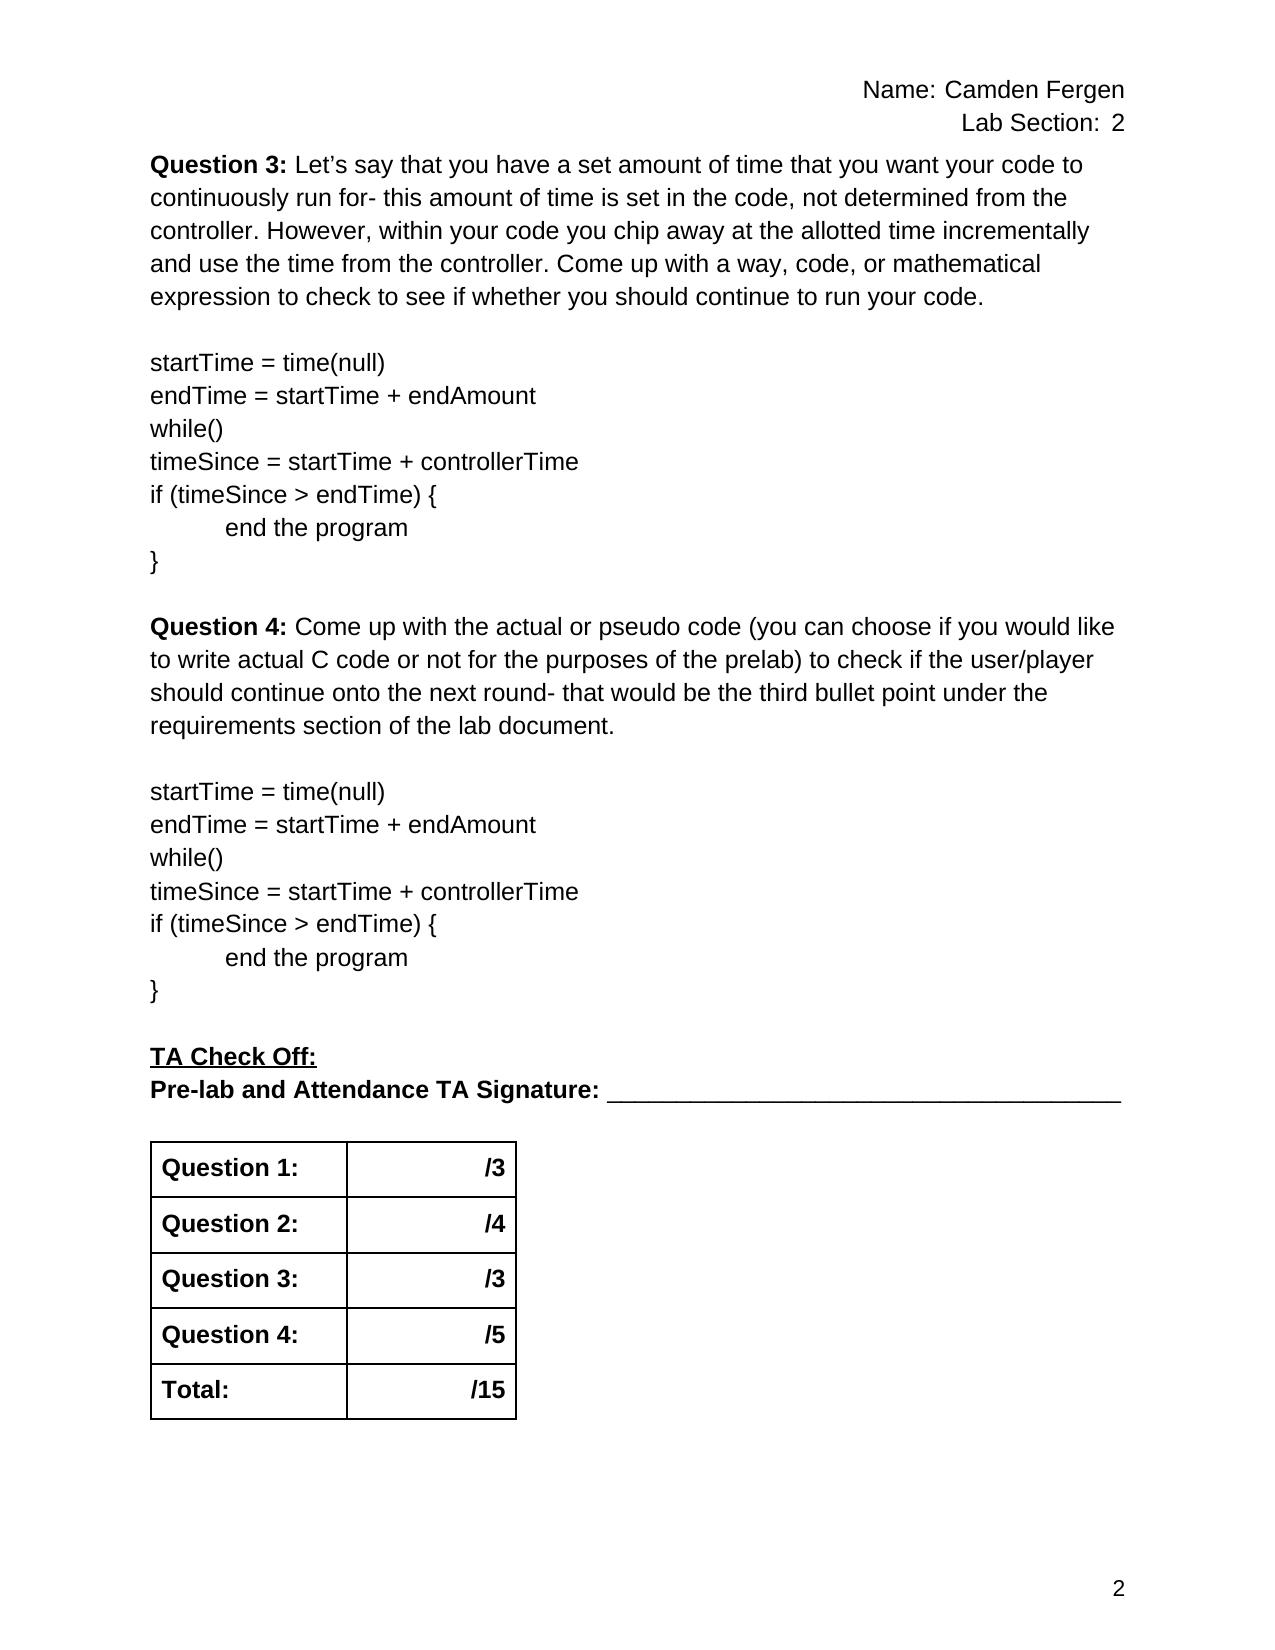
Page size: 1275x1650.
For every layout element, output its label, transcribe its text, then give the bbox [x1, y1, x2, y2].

text startTime = time(null) [150, 348, 1125, 377]
text TA Check Off: [150, 1042, 1125, 1070]
text endTime = startTime + endAmount [150, 810, 1125, 839]
text Pre-lab and Attendance TA Signature: _____________________________________ [150, 1074, 1125, 1103]
text endTime = startTime + endAmount [150, 381, 1125, 410]
table_cell Question 4: [152, 1309, 346, 1363]
table_cell /5 [348, 1309, 515, 1363]
text end the program [150, 513, 1125, 542]
text timeSince = startTime + controllerTime [150, 876, 1125, 905]
table_cell /15 [348, 1365, 515, 1418]
text Question 3: Let’s say that you have a set amount of time that you want your code to continuously run for- this amount of time is set in the code, not determined from the controller. However, within your code you chip away at the allotted time incrementally and use the time from the controller. Come up with a way, code, or mathematical expression to check to see if whether you should continue to run your code. [150, 150, 1125, 311]
text while() [150, 843, 1125, 872]
table_cell Question 3: [152, 1254, 346, 1307]
text timeSince = startTime + controllerTime [150, 447, 1125, 476]
text while() [150, 414, 1125, 443]
table_cell /3 [348, 1254, 515, 1307]
table_cell Total: [152, 1365, 346, 1418]
text end the program [150, 942, 1125, 971]
text if (timeSince > endTime) { [150, 909, 1125, 938]
text Question 4: Come up with the actual or pseudo code (you can choose if you would like to write actual C code or not for the purposes of the prelab) to check if the user/player should continue onto the next round- that would be the third bullet point under the requirements section of the lab document. [150, 612, 1125, 740]
table_cell /4 [348, 1198, 515, 1252]
table_header Question 1: [152, 1143, 346, 1196]
text } [150, 546, 1125, 575]
table_cell Question 2: [152, 1198, 346, 1252]
table_header /3 [348, 1143, 515, 1196]
text if (timeSince > endTime) { [150, 480, 1125, 509]
text } [150, 976, 1125, 1004]
text startTime = time(null) [150, 777, 1125, 806]
